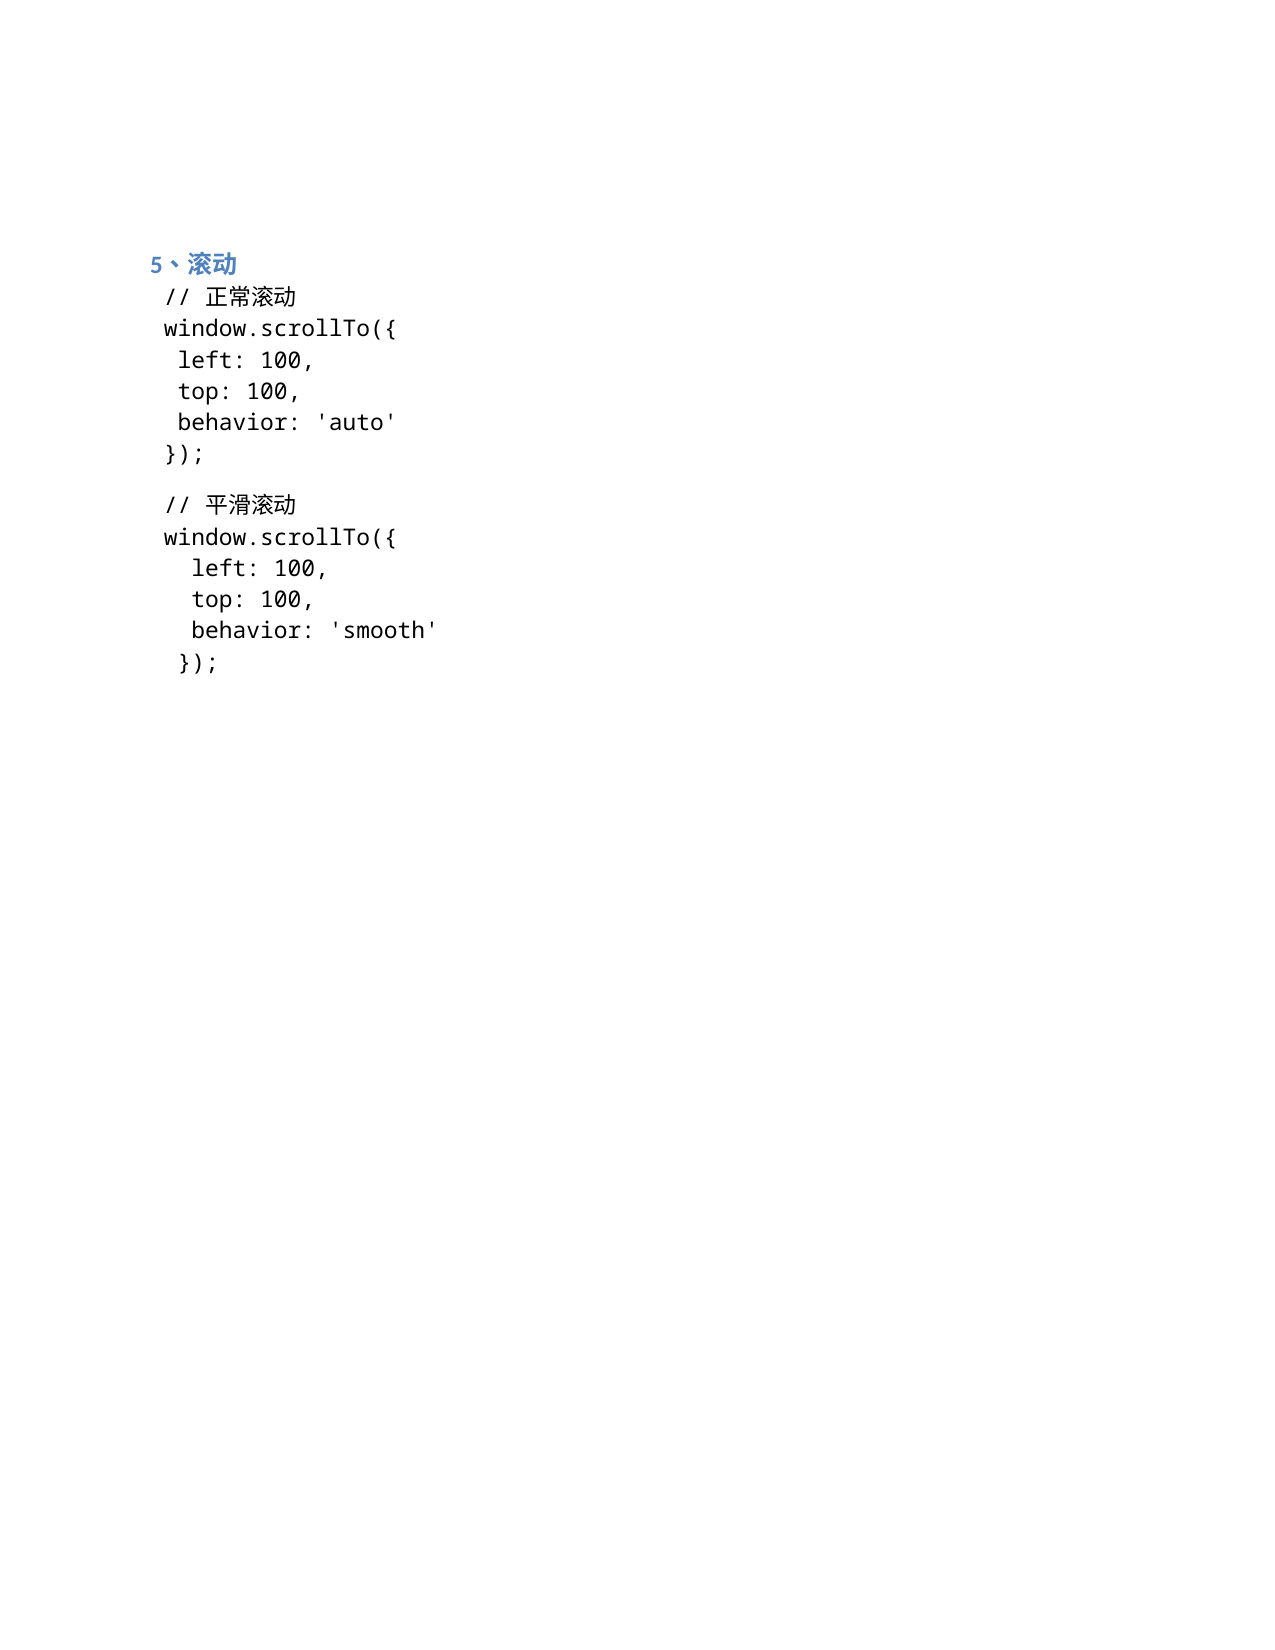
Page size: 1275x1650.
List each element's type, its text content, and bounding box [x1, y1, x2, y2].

text // 平滑滚动 window.scrollTo({ left: 100, top: 100, behavior: 'smooth' }); [150, 489, 1125, 677]
text // 正常滚动 window.scrollTo({ left: 100, top: 100, behavior: 'auto' }); [150, 281, 1125, 469]
subtitle 5、滚动 [150, 247, 1125, 281]
